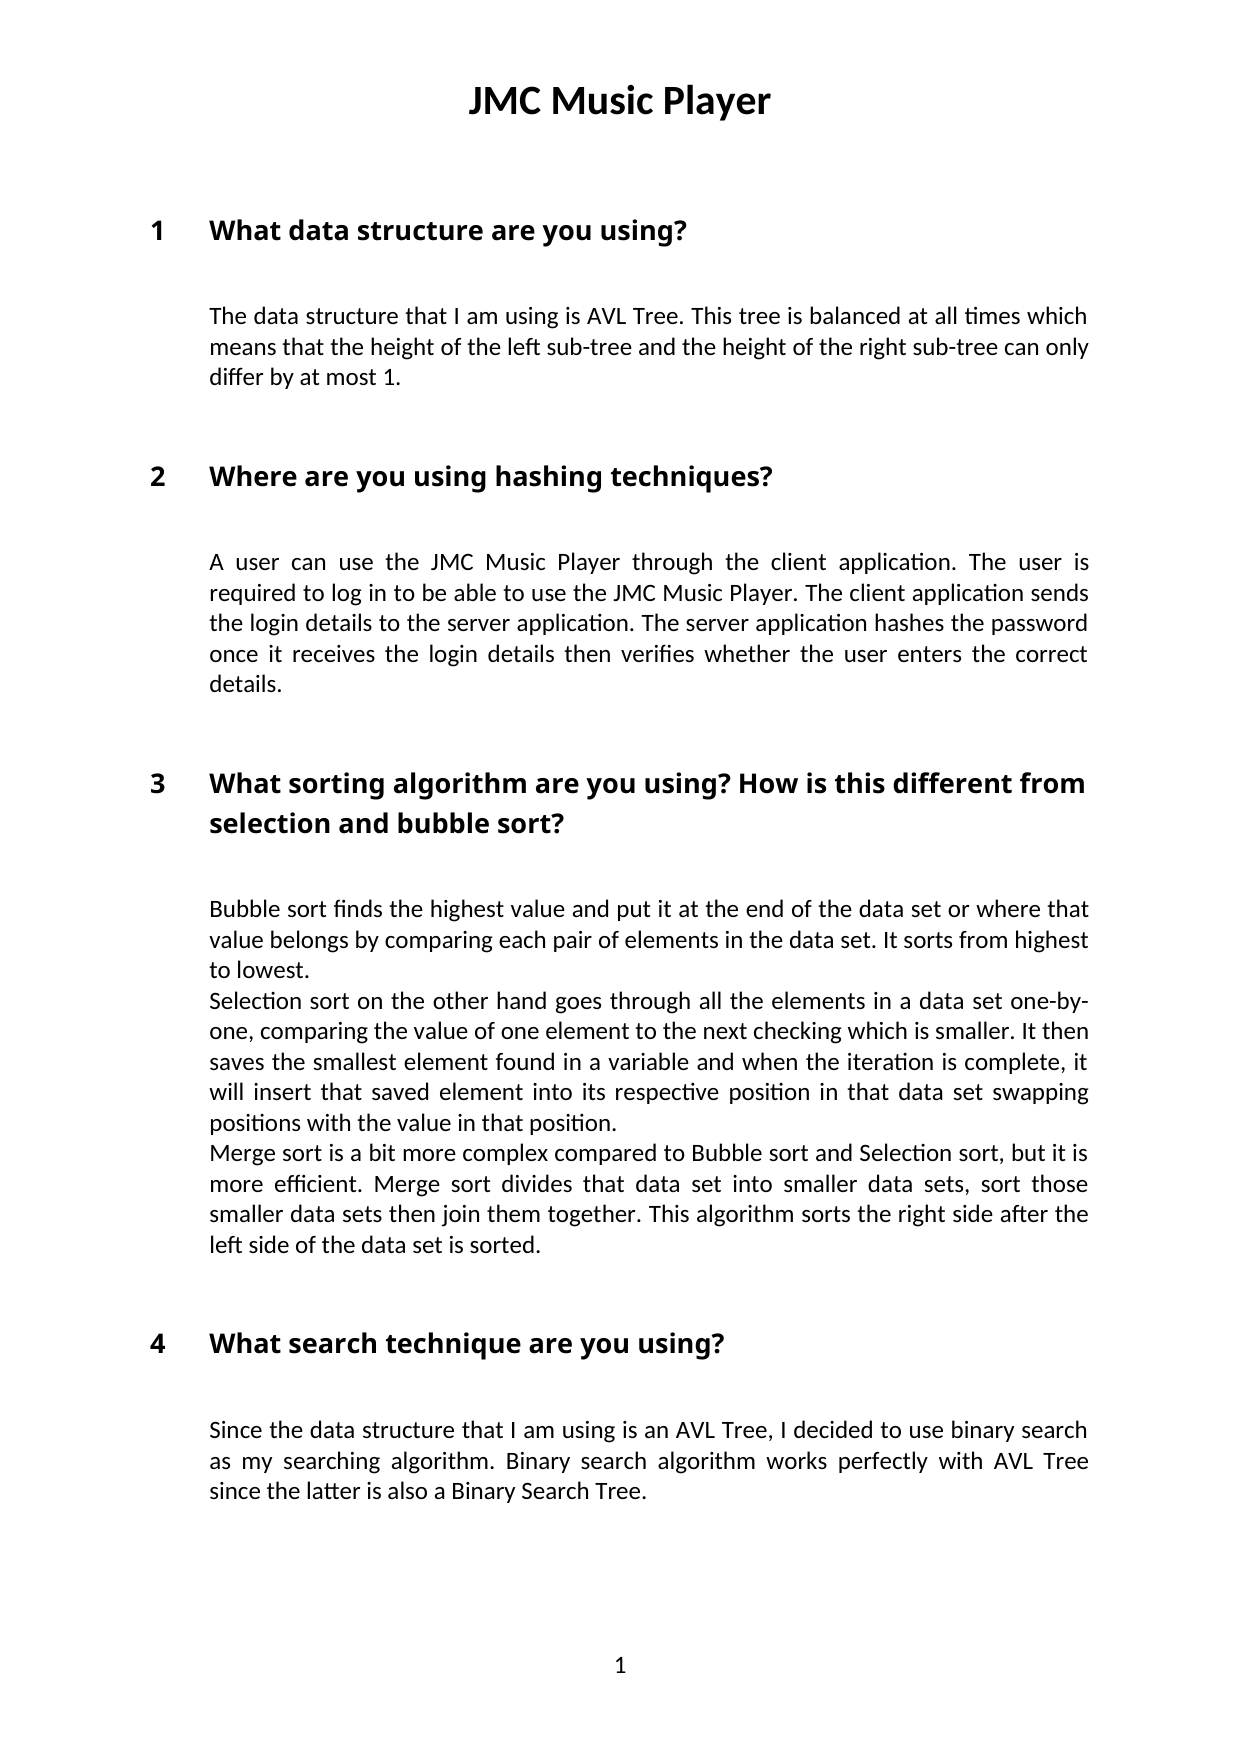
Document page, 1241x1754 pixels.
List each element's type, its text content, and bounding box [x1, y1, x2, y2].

subtitle 1 What data structure are you using? [150, 211, 1090, 248]
subtitle 2 Where are you using hashing techniques? [150, 457, 1090, 494]
text Bubble sort finds the highest value and put it at the end of the data set or where that value belongs by comparing each pair of elements in the data set. It sorts from highest to lowest. [209, 893, 1090, 985]
subtitle 3 What sorting algorithm are you using? How is this different from selection and bubble sort? [150, 764, 1090, 841]
text Merge sort is a bit more complex compared to Bubble sort and Selection sort, but it is more efficient. Merge sort divides that data set into smaller data sets, sort those smaller data sets then join them together. This algorithm sorts the right side after the left side of the data set is sorted. [209, 1138, 1090, 1260]
text Since the data structure that I am using is an AVL Tree, I decided to use binary search as my searching algorithm. Binary search algorithm works perfectly with AVL Tree since the latter is also a Binary Search Tree. [209, 1414, 1090, 1506]
subtitle 4 What search technique are you using? [150, 1325, 1090, 1362]
text A user can use the JMC Music Player through the client application. The user is required to log in to be able to use the JMC Music Player. The client application sends the login details to the server application. The server application hashes the password once it receives the login details then verifies whether the user enters the correct details. [209, 546, 1090, 699]
text The data structure that I am using is AVL Tree. This tree is balanced at all times which means that the height of the left sub-tree and the height of the right sub-tree can only differ by at most 1. [209, 300, 1090, 392]
text Selection sort on the other hand goes through all the elements in a data set one-by-one, comparing the value of one element to the next checking which is smaller. It then saves the smallest element found in a variable and when the iteration is complete, it will insert that saved element into its respective position in that data set swapping positions with the value in that position. [209, 985, 1090, 1138]
